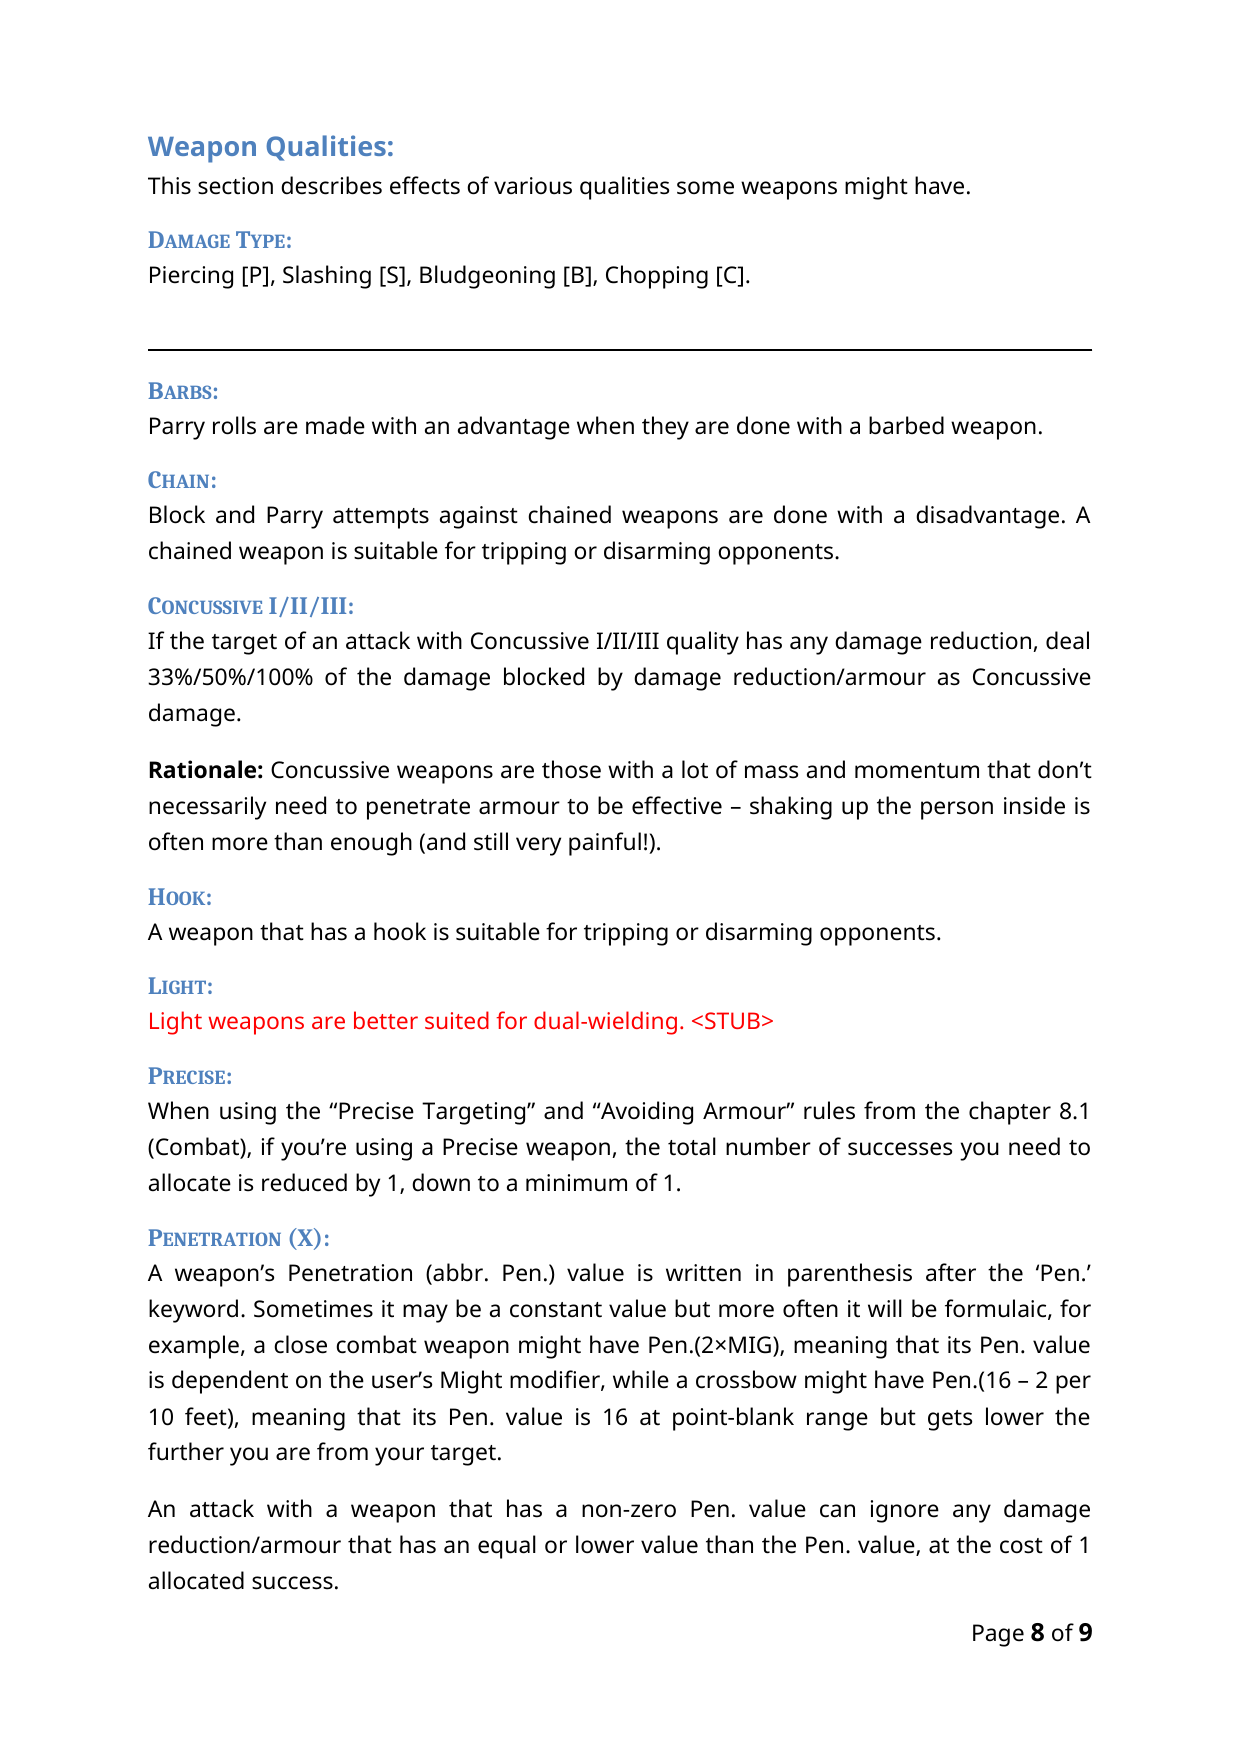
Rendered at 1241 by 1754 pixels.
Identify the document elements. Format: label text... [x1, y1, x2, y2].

text Parry rolls are made with an advantage when they are done with a barbed weapon. [148, 409, 1092, 441]
text If the target of an attack with Concussive I/II/III quality has any damage reduction, deal 33%/50%/100% of the damage blocked by damage reduction/armour as Concussive damage. [148, 625, 1092, 728]
subtitle Concussive I/II/III: [148, 592, 1092, 621]
text A weapon that has a hook is suitable for tripping or disarming opponents. [148, 915, 1092, 947]
subtitle Light: [148, 972, 1092, 1001]
text Rationale: Concussive weapons are those with a lot of mass and momentum that don’t necessarily need to penetrate armour to be effective – shaking up the person inside is often more than enough (and still very painful!). [148, 754, 1092, 857]
subtitle Precise: [148, 1062, 1092, 1091]
text Light weapons are better suited for dual-wielding. <STUB> [148, 1005, 1092, 1036]
subtitle Hook: [148, 882, 1092, 911]
text This section describes effects of various qualities some weapons might have. [148, 169, 1092, 201]
text Piercing [P], Slashing [S], Bludgeoning [B], Chopping [C]. [148, 259, 1092, 291]
subtitle Barbs: [148, 377, 1092, 405]
subtitle Chain: [148, 466, 1092, 495]
subtitle Penetration (X): [148, 1224, 1092, 1252]
subtitle Damage Type: [148, 226, 1092, 255]
subtitle Weapon Qualities: [148, 127, 1092, 164]
text Block and Parry attempts against chained weapons are done with a disadvantage. A chained weapon is suitable for tripping or disarming opponents. [148, 499, 1092, 567]
text An attack with a weapon that has a non-zero Pen. value can ignore any damage reduction/armour that has an equal or lower value than the Pen. value, at the cost of 1 allocated success. [148, 1493, 1092, 1596]
text A weapon’s Penetration (abbr. Pen.) value is written in parenthesis after the ‘Pen.’ keyword. Sometimes it may be a constant value but more often it will be formulaic, for example, a close combat weapon might have Pen.(2×MIG), meaning that its Pen. value is dependent on the user’s Might modifier, while a crossbow might have Pen.(16 – 2 per 10 feet), meaning that its Pen. value is 16 at point-blank range but gets lower the further you are from your target. [148, 1257, 1092, 1468]
text When using the “Precise Targeting” and “Avoiding Armour” rules from the chapter 8.1 (Combat), if you’re using a Precise weapon, the total number of successes you need to allocate is reduced by 1, down to a minimum of 1. [148, 1095, 1092, 1198]
